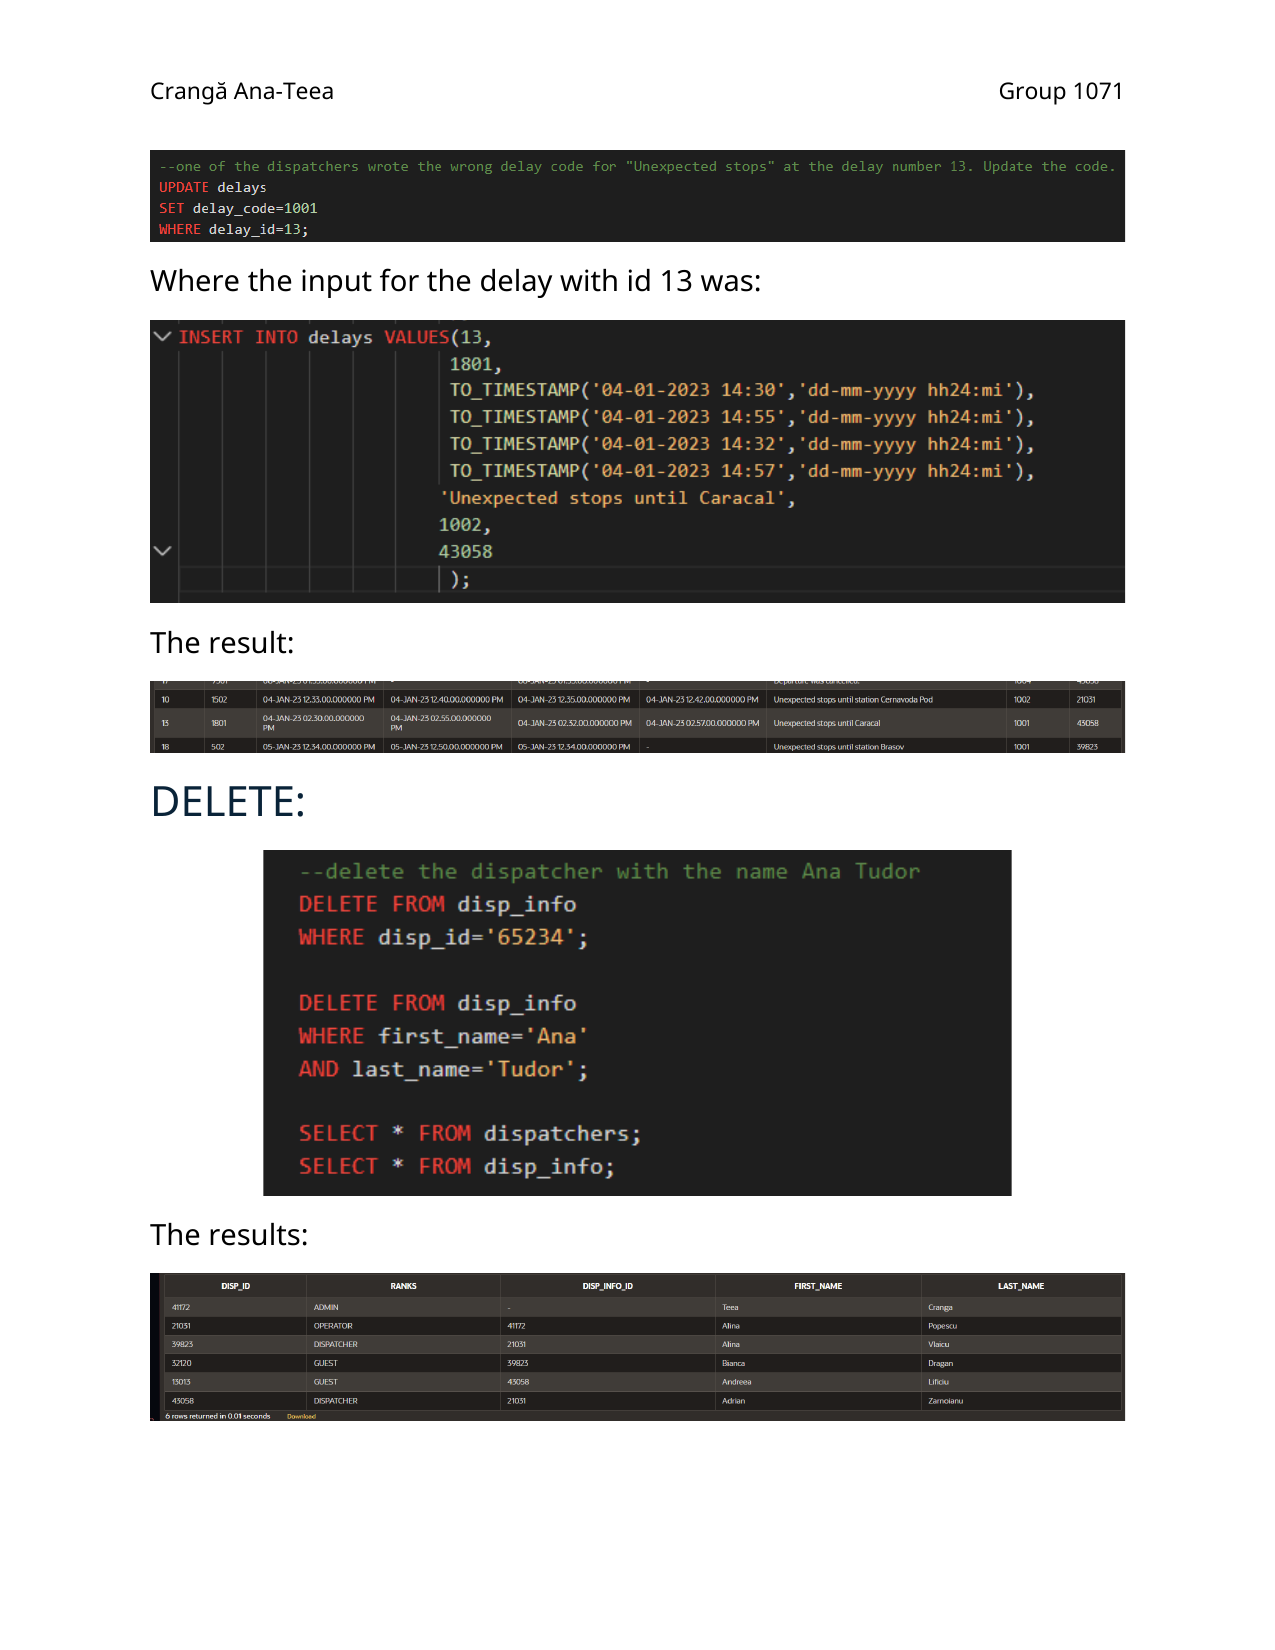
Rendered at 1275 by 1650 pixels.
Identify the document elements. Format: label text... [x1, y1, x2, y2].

picture [150, 1273, 1125, 1421]
text Where the input for the delay with id 13 was: [150, 260, 1125, 300]
picture [263, 850, 1012, 1196]
picture [150, 150, 1125, 242]
text DELETE: [150, 772, 1125, 829]
picture [150, 320, 1125, 603]
picture [150, 681, 1125, 753]
text The result: [150, 622, 1125, 662]
text The results: [150, 1214, 1125, 1254]
